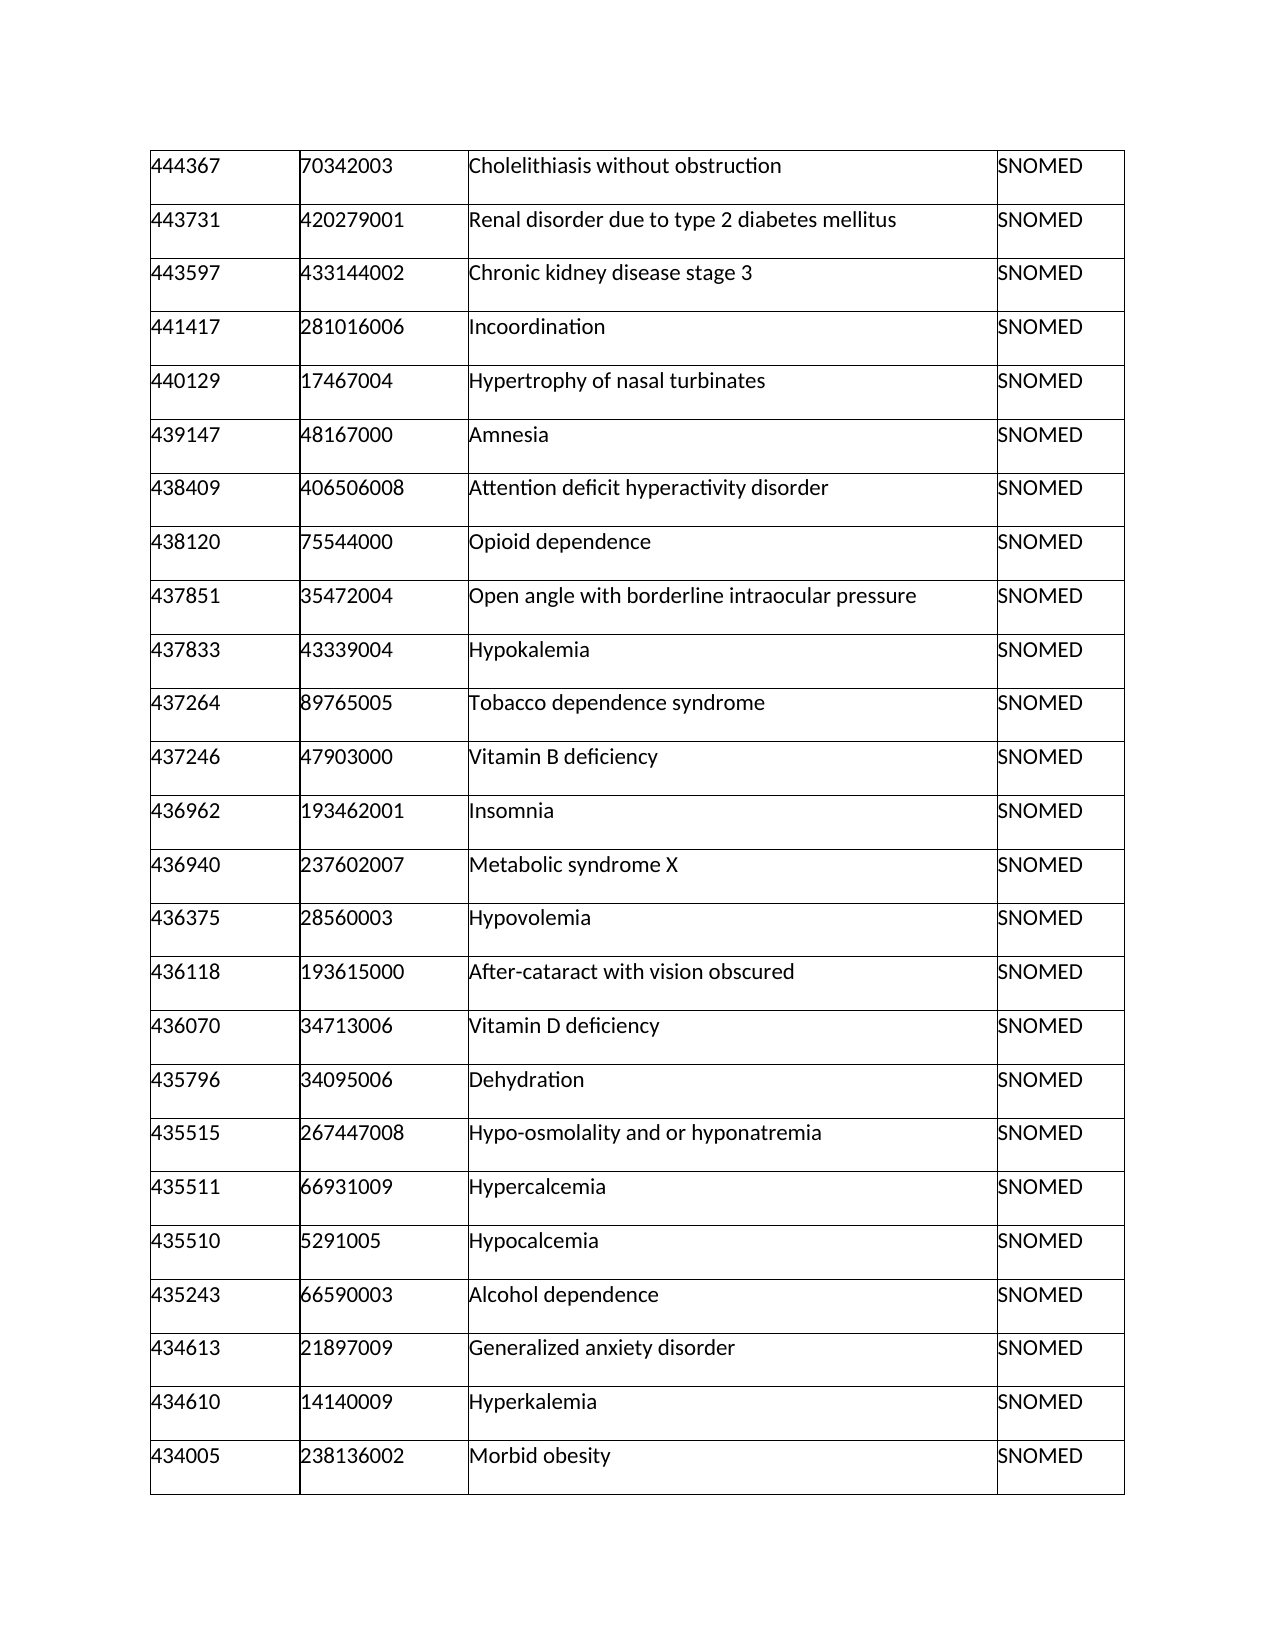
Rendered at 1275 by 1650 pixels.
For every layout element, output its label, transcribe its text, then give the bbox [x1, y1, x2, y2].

table_cell SNOMED [998, 205, 1124, 257]
table_cell Dehydration [469, 1065, 997, 1117]
table_cell 435796 [151, 1065, 299, 1117]
table_cell 438120 [151, 527, 299, 580]
table_cell SNOMED [998, 1119, 1124, 1171]
table_cell Hypo-osmolality and or hyponatremia [469, 1119, 997, 1171]
table_cell SNOMED [998, 850, 1124, 902]
table_cell 443731 [151, 205, 299, 257]
table_cell Hypertrophy of nasal turbinates [469, 366, 997, 419]
table_cell Morbid obesity [469, 1441, 997, 1494]
table_cell 435511 [151, 1172, 299, 1225]
table_cell 17467004 [301, 366, 468, 419]
table_cell SNOMED [998, 904, 1124, 956]
table_cell 420279001 [301, 205, 468, 257]
table_cell 14140009 [301, 1387, 468, 1440]
table_cell SNOMED [998, 689, 1124, 741]
table_cell Metabolic syndrome X [469, 850, 997, 902]
table_cell SNOMED [998, 1172, 1124, 1225]
table_cell Insomnia [469, 796, 997, 849]
table_cell Chronic kidney disease stage 3 [469, 259, 997, 311]
table_cell SNOMED [998, 1387, 1124, 1440]
table_cell 435243 [151, 1280, 299, 1332]
table_cell 437246 [151, 742, 299, 795]
table_cell 35472004 [301, 581, 468, 634]
table_cell 5291005 [301, 1226, 468, 1279]
table_cell 34095006 [301, 1065, 468, 1117]
table_cell SNOMED [998, 1334, 1124, 1386]
table_cell 75544000 [301, 527, 468, 580]
table_cell Cholelithiasis without obstruction [469, 151, 997, 204]
table_cell 89765005 [301, 689, 468, 741]
table_cell 436940 [151, 850, 299, 902]
table_cell After-cataract with vision obscured [469, 957, 997, 1010]
table_cell 437851 [151, 581, 299, 634]
table_cell 406506008 [301, 474, 468, 526]
table_cell SNOMED [998, 1011, 1124, 1064]
table_cell 444367 [151, 151, 299, 204]
table_cell Open angle with borderline intraocular pressure [469, 581, 997, 634]
table_cell 281016006 [301, 312, 468, 365]
table_cell SNOMED [998, 259, 1124, 311]
table_cell 437264 [151, 689, 299, 741]
table_cell Alcohol dependence [469, 1280, 997, 1332]
table_cell 436118 [151, 957, 299, 1010]
table_cell SNOMED [998, 527, 1124, 580]
table_cell Hypocalcemia [469, 1226, 997, 1279]
table_cell 47903000 [301, 742, 468, 795]
table_cell 66931009 [301, 1172, 468, 1225]
table_cell 434610 [151, 1387, 299, 1440]
table_cell 34713006 [301, 1011, 468, 1064]
table_cell 438409 [151, 474, 299, 526]
table_cell 66590003 [301, 1280, 468, 1332]
table_cell 436070 [151, 1011, 299, 1064]
table_cell SNOMED [998, 366, 1124, 419]
table_cell Tobacco dependence syndrome [469, 689, 997, 741]
table_cell SNOMED [998, 312, 1124, 365]
table_cell SNOMED [998, 742, 1124, 795]
table_cell Amnesia [469, 420, 997, 472]
table_cell 434005 [151, 1441, 299, 1494]
table_cell 443597 [151, 259, 299, 311]
table_cell Renal disorder due to type 2 diabetes mellitus [469, 205, 997, 257]
table_cell SNOMED [998, 796, 1124, 849]
table_cell SNOMED [998, 635, 1124, 687]
table_cell 434613 [151, 1334, 299, 1386]
table_cell 435510 [151, 1226, 299, 1279]
table_cell SNOMED [998, 957, 1124, 1010]
table_cell 48167000 [301, 420, 468, 472]
table_cell 21897009 [301, 1334, 468, 1386]
table_cell SNOMED [998, 474, 1124, 526]
table_cell 28560003 [301, 904, 468, 956]
table_cell SNOMED [998, 1441, 1124, 1494]
table_cell 436375 [151, 904, 299, 956]
table_cell 238136002 [301, 1441, 468, 1494]
table_cell Opioid dependence [469, 527, 997, 580]
table_cell Hypokalemia [469, 635, 997, 687]
table_cell 237602007 [301, 850, 468, 902]
table_cell 436962 [151, 796, 299, 849]
table_cell Vitamin B deficiency [469, 742, 997, 795]
table_cell Generalized anxiety disorder [469, 1334, 997, 1386]
table_cell 435515 [151, 1119, 299, 1171]
table_cell 193615000 [301, 957, 468, 1010]
table_cell Hypovolemia [469, 904, 997, 956]
table_cell 43339004 [301, 635, 468, 687]
table_cell Attention deficit hyperactivity disorder [469, 474, 997, 526]
table_cell SNOMED [998, 581, 1124, 634]
table_cell Vitamin D deficiency [469, 1011, 997, 1064]
table_cell SNOMED [998, 420, 1124, 472]
table_cell SNOMED [998, 1065, 1124, 1117]
table_cell SNOMED [998, 1226, 1124, 1279]
table_cell 441417 [151, 312, 299, 365]
table_cell 267447008 [301, 1119, 468, 1171]
table_cell 433144002 [301, 259, 468, 311]
table_cell 193462001 [301, 796, 468, 849]
table_cell 437833 [151, 635, 299, 687]
table_cell 439147 [151, 420, 299, 472]
table_cell Incoordination [469, 312, 997, 365]
table_cell Hyperkalemia [469, 1387, 997, 1440]
table_cell SNOMED [998, 1280, 1124, 1332]
table_cell SNOMED [998, 151, 1124, 204]
table_cell 440129 [151, 366, 299, 419]
table_cell Hypercalcemia [469, 1172, 997, 1225]
table_cell 70342003 [301, 151, 468, 204]
